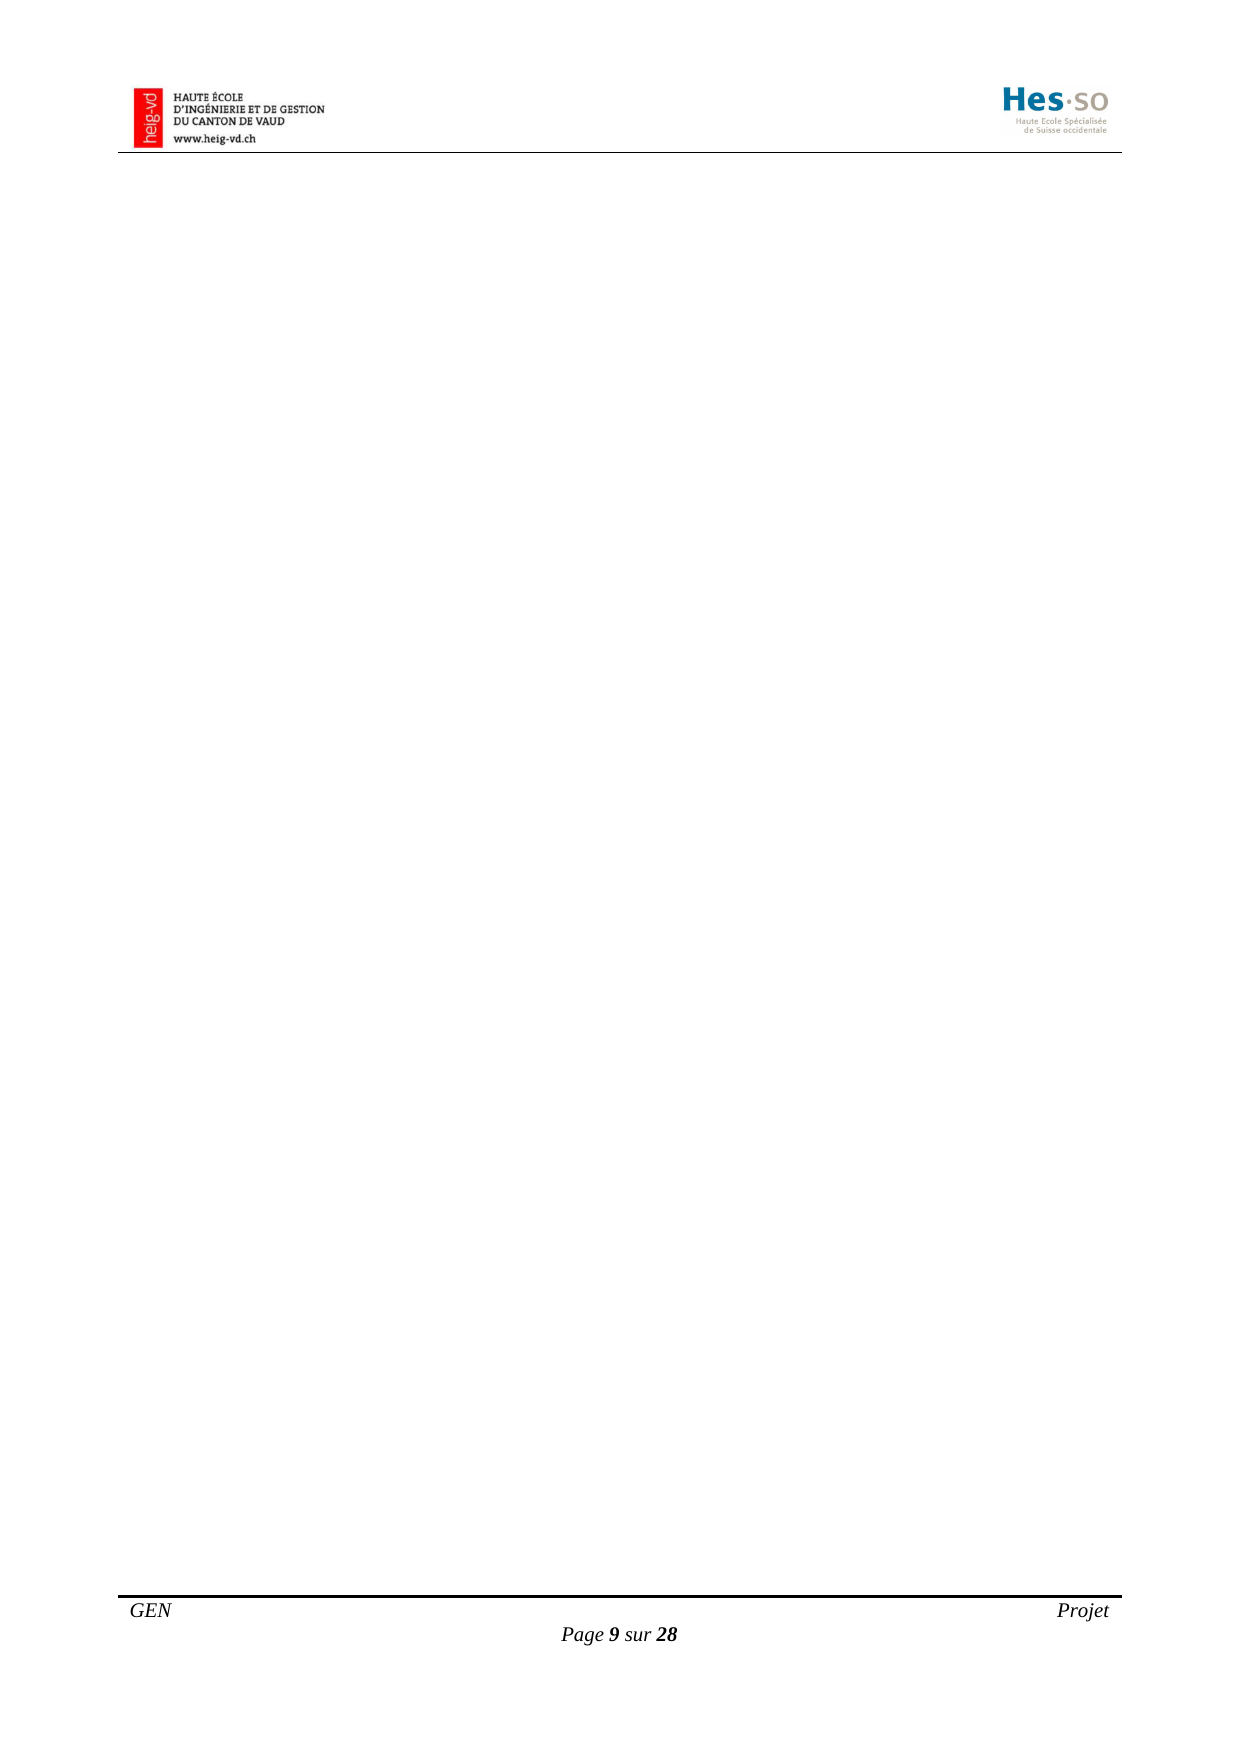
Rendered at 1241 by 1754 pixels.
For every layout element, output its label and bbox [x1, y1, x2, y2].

picture [1001, 84, 1111, 136]
picture [129, 84, 332, 152]
